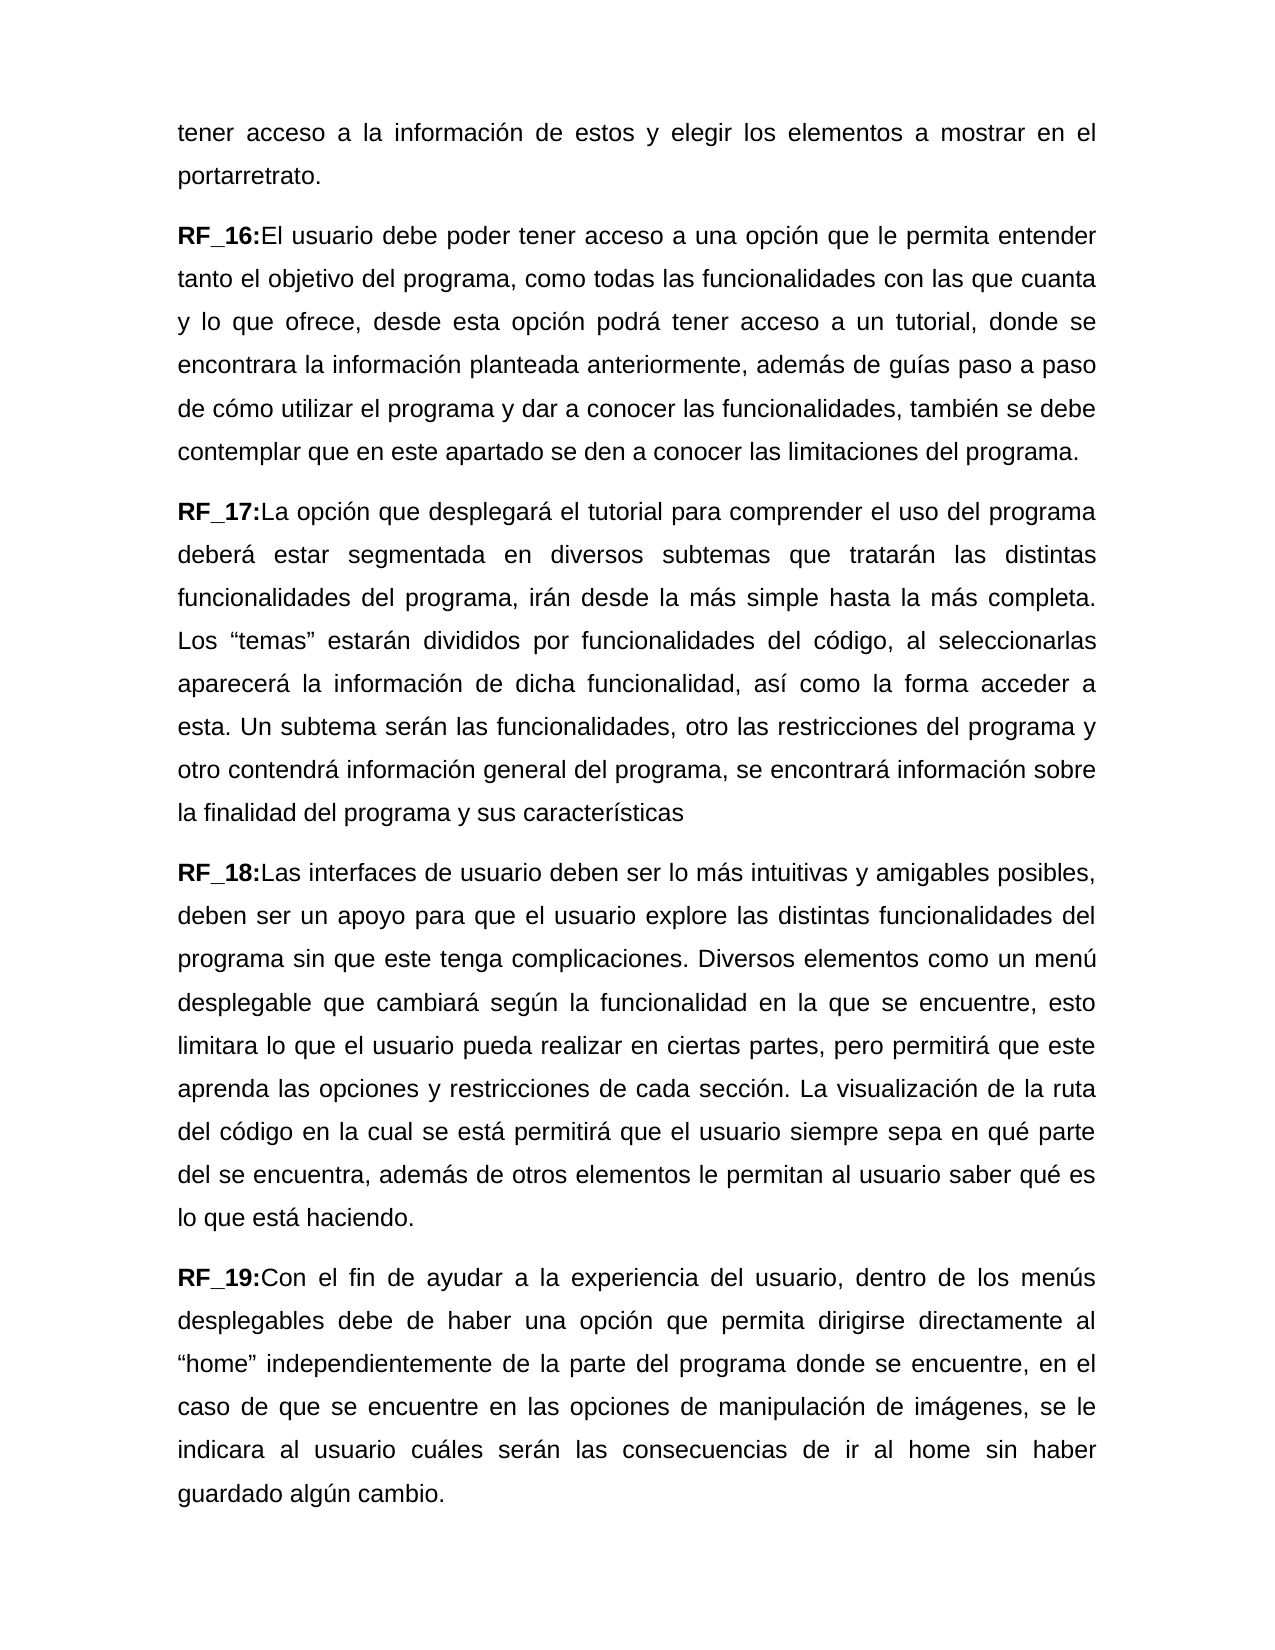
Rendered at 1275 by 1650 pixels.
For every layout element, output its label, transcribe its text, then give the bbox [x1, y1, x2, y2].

text RF_17:La opción que desplegará el tutorial para comprender el uso del programa deberá estar segmentada en diversos subtemas que tratarán las distintas funcionalidades del programa, irán desde la más simple hasta la más completa. Los “temas” estarán divididos por funcionalidades del código, al seleccionarlas aparecerá la información de dicha funcionalidad, así como la forma acceder a esta. Un subtema serán las funcionalidades, otro las restricciones del programa y otro contendrá información general del programa, se encontrará información sobre la finalidad del programa y sus características [177, 496, 1098, 827]
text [177, 118, 1098, 190]
text RF_19:Con el fin de ayudar a la experiencia del usuario, dentro de los menús desplegables debe de haber una opción que permita dirigirse directamente al “home” independientemente de la parte del programa donde se encuentre, en el caso de que se encuentre en las opciones de manipulación de imágenes, se le indicara al usuario cuáles serán las consecuencias de ir al home sin haber guardado algún cambio. [177, 1263, 1098, 1507]
text RF_18:Las interfaces de usuario deben ser lo más intuitivas y amigables posibles, deben ser un apoyo para que el usuario explore las distintas funcionalidades del programa sin que este tenga complicaciones. Diversos elementos como un menú desplegable que cambiará según la funcionalidad en la que se encuentre, esto limitara lo que el usuario pueda realizar en ciertas partes, pero permitirá que este aprenda las opciones y restricciones de cada sección. La visualización de la ruta del código en la cual se está permitirá que el usuario siempre sepa en qué parte del se encuentra, además de otros elementos le permitan al usuario saber qué es lo que está haciendo. [177, 858, 1098, 1232]
text RF_16:El usuario debe poder tener acceso a una opción que le permita entender tanto el objetivo del programa, como todas las funcionalidades con las que cuanta y lo que ofrece, desde esta opción podrá tener acceso a un tutorial, donde se encontrara la información planteada anteriormente, además de guías paso a paso de cómo utilizar el programa y dar a conocer las funcionalidades, también se debe contemplar que en este apartado se den a conocer las limitaciones del programa. [177, 221, 1098, 465]
